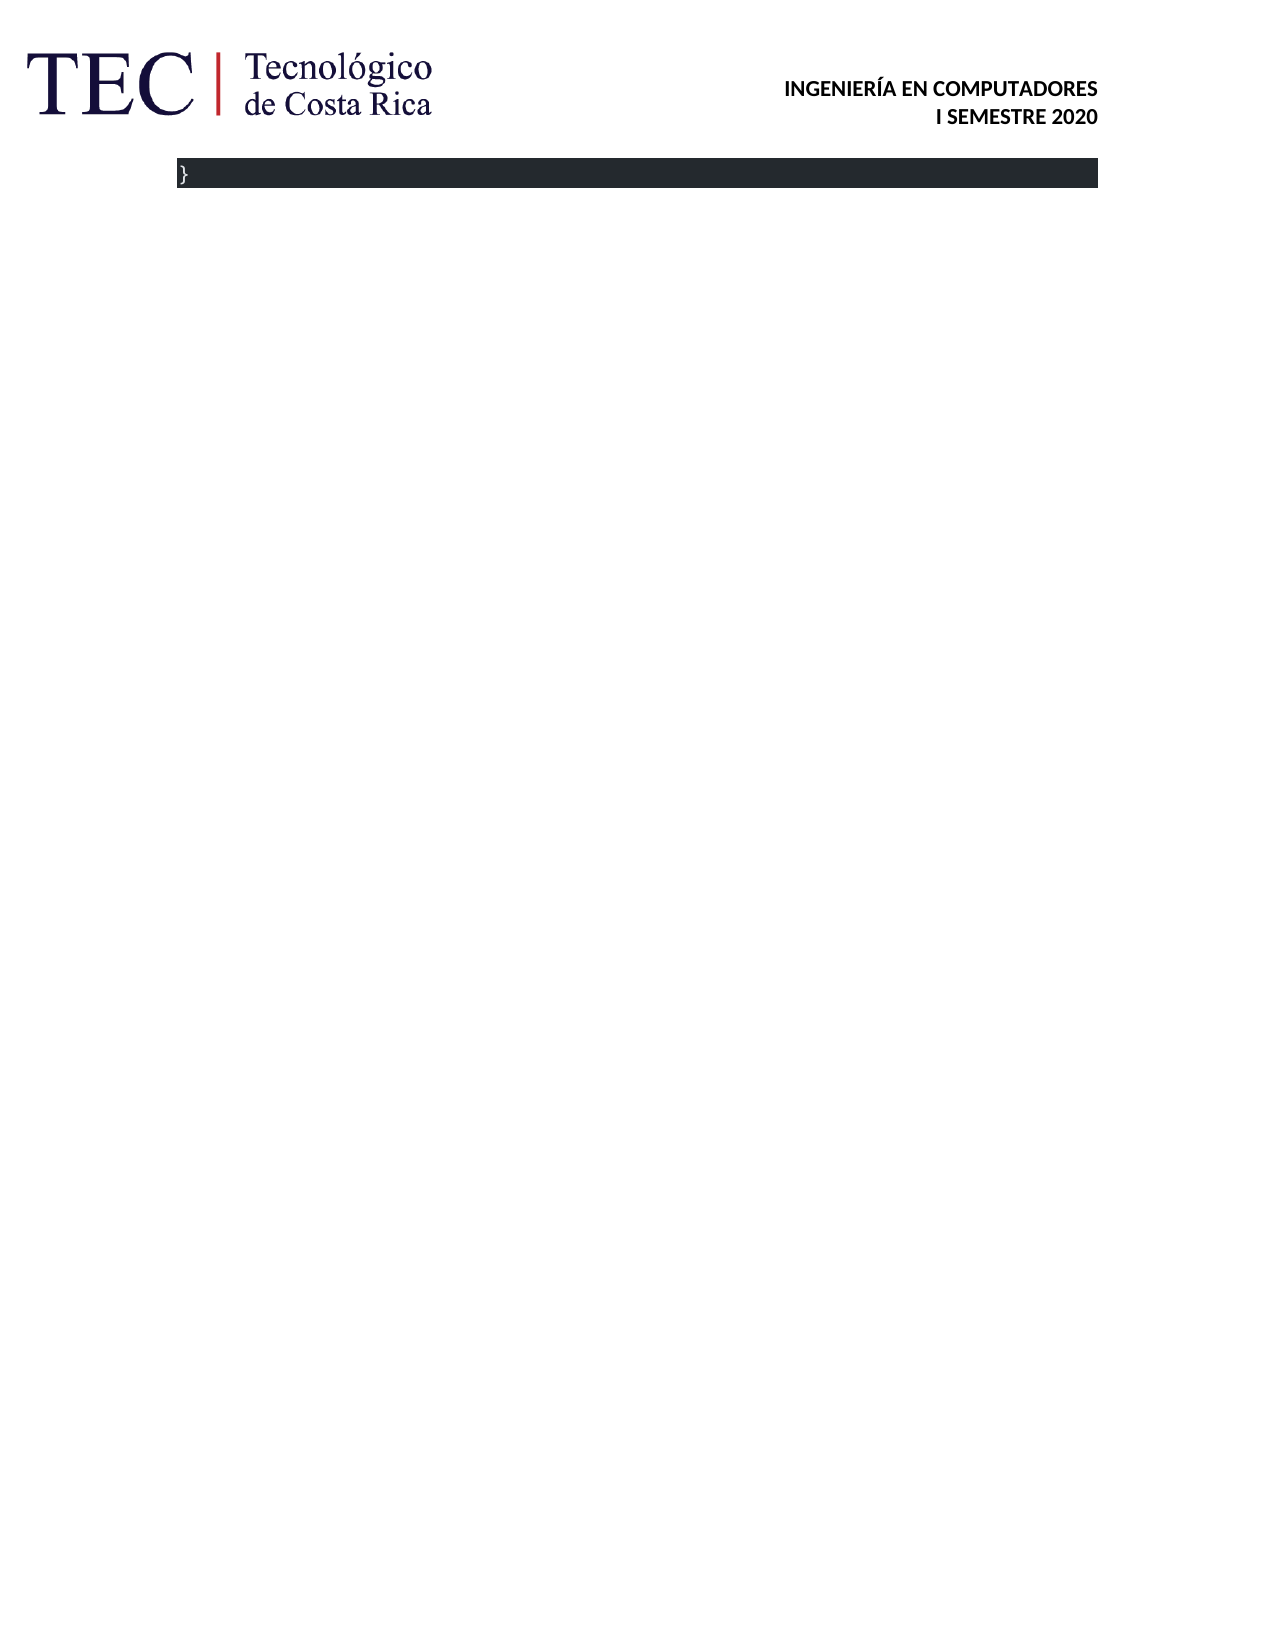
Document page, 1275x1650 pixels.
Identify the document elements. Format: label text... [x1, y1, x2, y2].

text } [177, 158, 1098, 188]
picture [12, 38, 445, 134]
